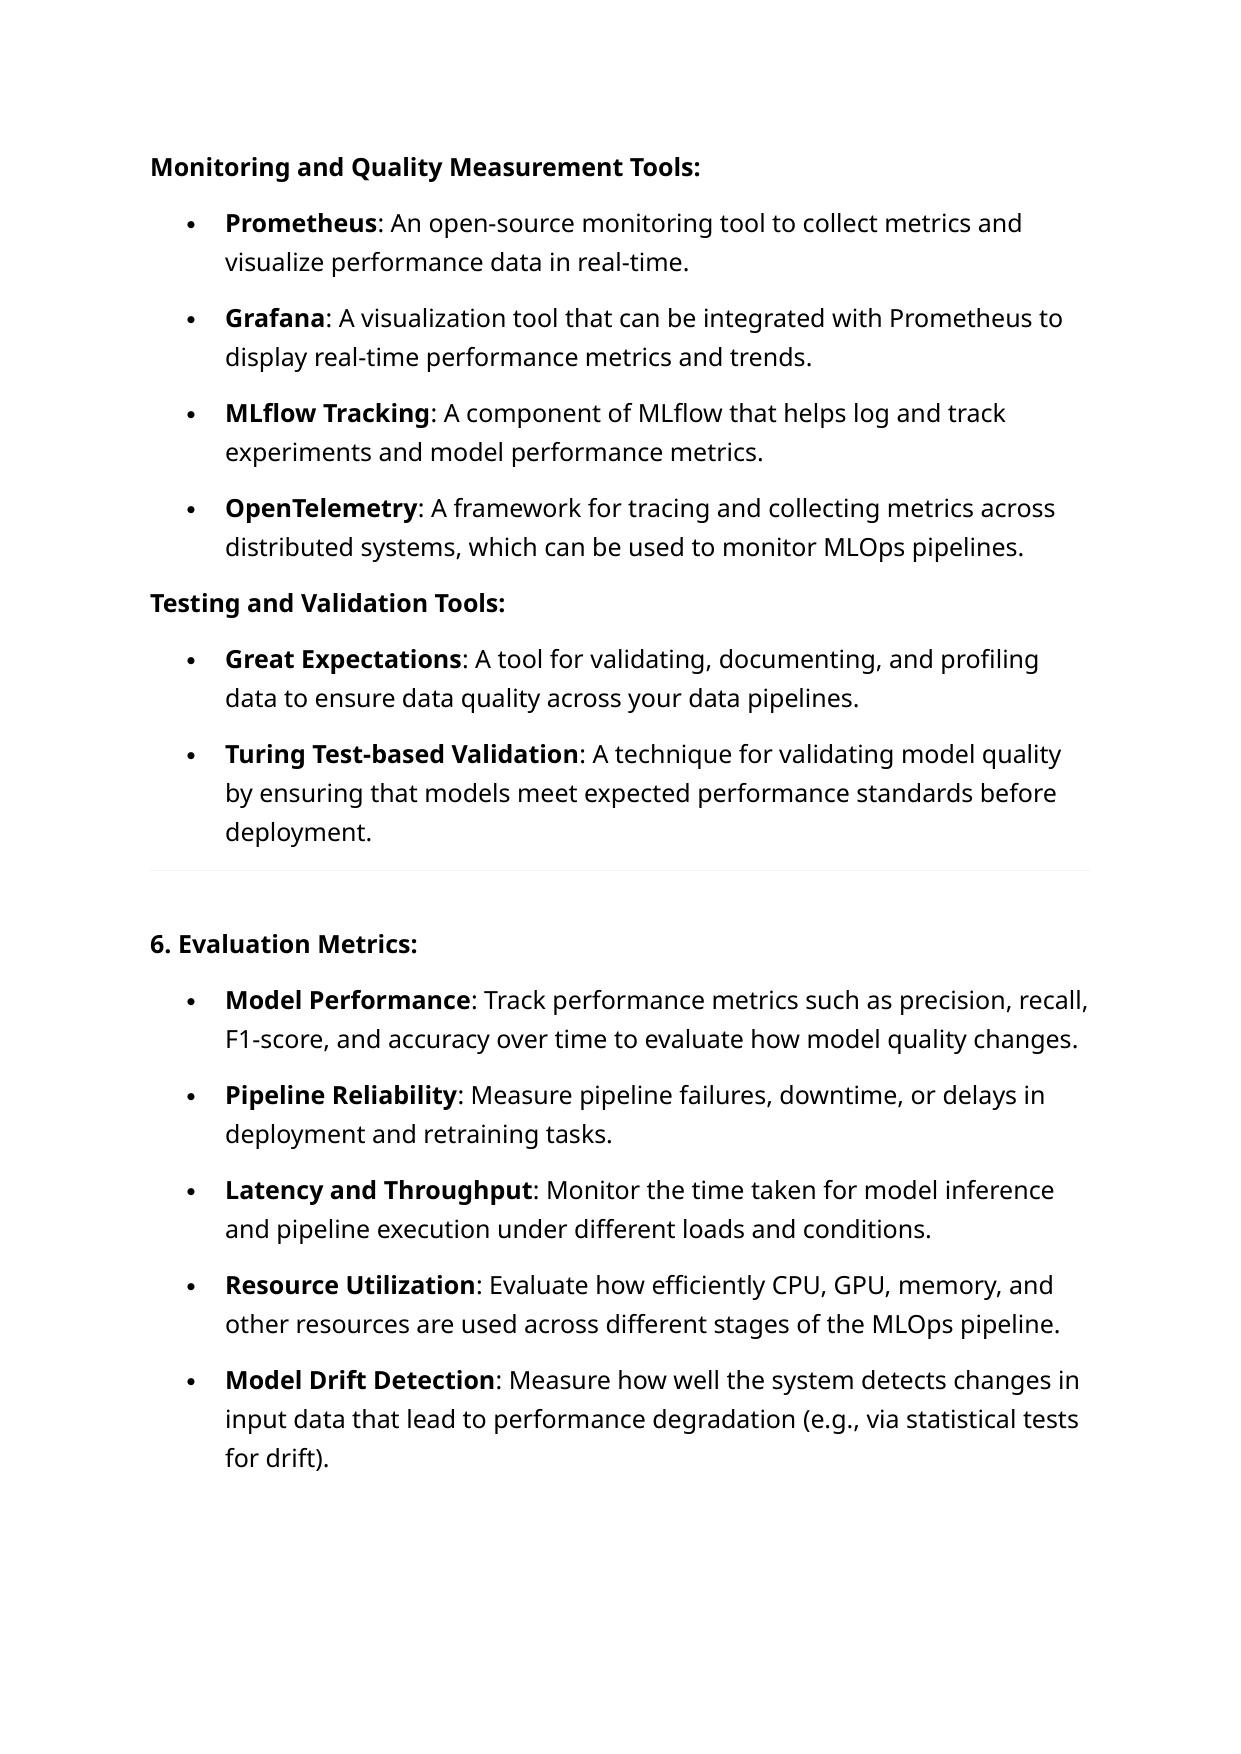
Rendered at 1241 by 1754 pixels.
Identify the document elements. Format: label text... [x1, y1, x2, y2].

list Turing Test-based Validation: A technique for validating model quality by ensuring that models meet expected performance standards before deployment. [187, 737, 1090, 849]
list Model Drift Detection: Measure how well the system detects changes in input data that lead to performance degradation (e.g., via statistical tests for drift). [187, 1362, 1090, 1475]
list Grafana: A visualization tool that can be integrated with Prometheus to display real-time performance metrics and trends. [187, 301, 1090, 374]
list Pipeline Reliability: Measure pipeline failures, downtime, or delays in deployment and retraining tasks. [187, 1077, 1090, 1151]
list OpenTelemetry: A framework for tracing and collecting metrics across distributed systems, which can be used to monitor MLOps pipelines. [187, 491, 1090, 564]
list Model Performance: Track performance metrics such as precision, recall, F1-score, and accuracy over time to evaluate how model quality changes. [187, 982, 1090, 1056]
list Great Expectations: A tool for validating, documenting, and profiling data to ensure data quality across your data pipelines. [187, 642, 1090, 715]
list Latency and Throughput: Monitor the time taken for model inference and pipeline execution under different loads and conditions. [187, 1172, 1090, 1246]
text 6. Evaluation Metrics: [150, 927, 1090, 961]
text Testing and Validation Tools: [150, 586, 1090, 620]
list Resource Utilization: Evaluate how efficiently CPU, GPU, memory, and other resources are used across different stages of the MLOps pipeline. [187, 1267, 1090, 1341]
list MLflow Tracking: A component of MLflow that helps log and track experiments and model performance metrics. [187, 396, 1090, 469]
text Monitoring and Quality Measurement Tools: [150, 150, 1090, 184]
list Prometheus: An open-source monitoring tool to collect metrics and visualize performance data in real-time. [187, 206, 1090, 279]
